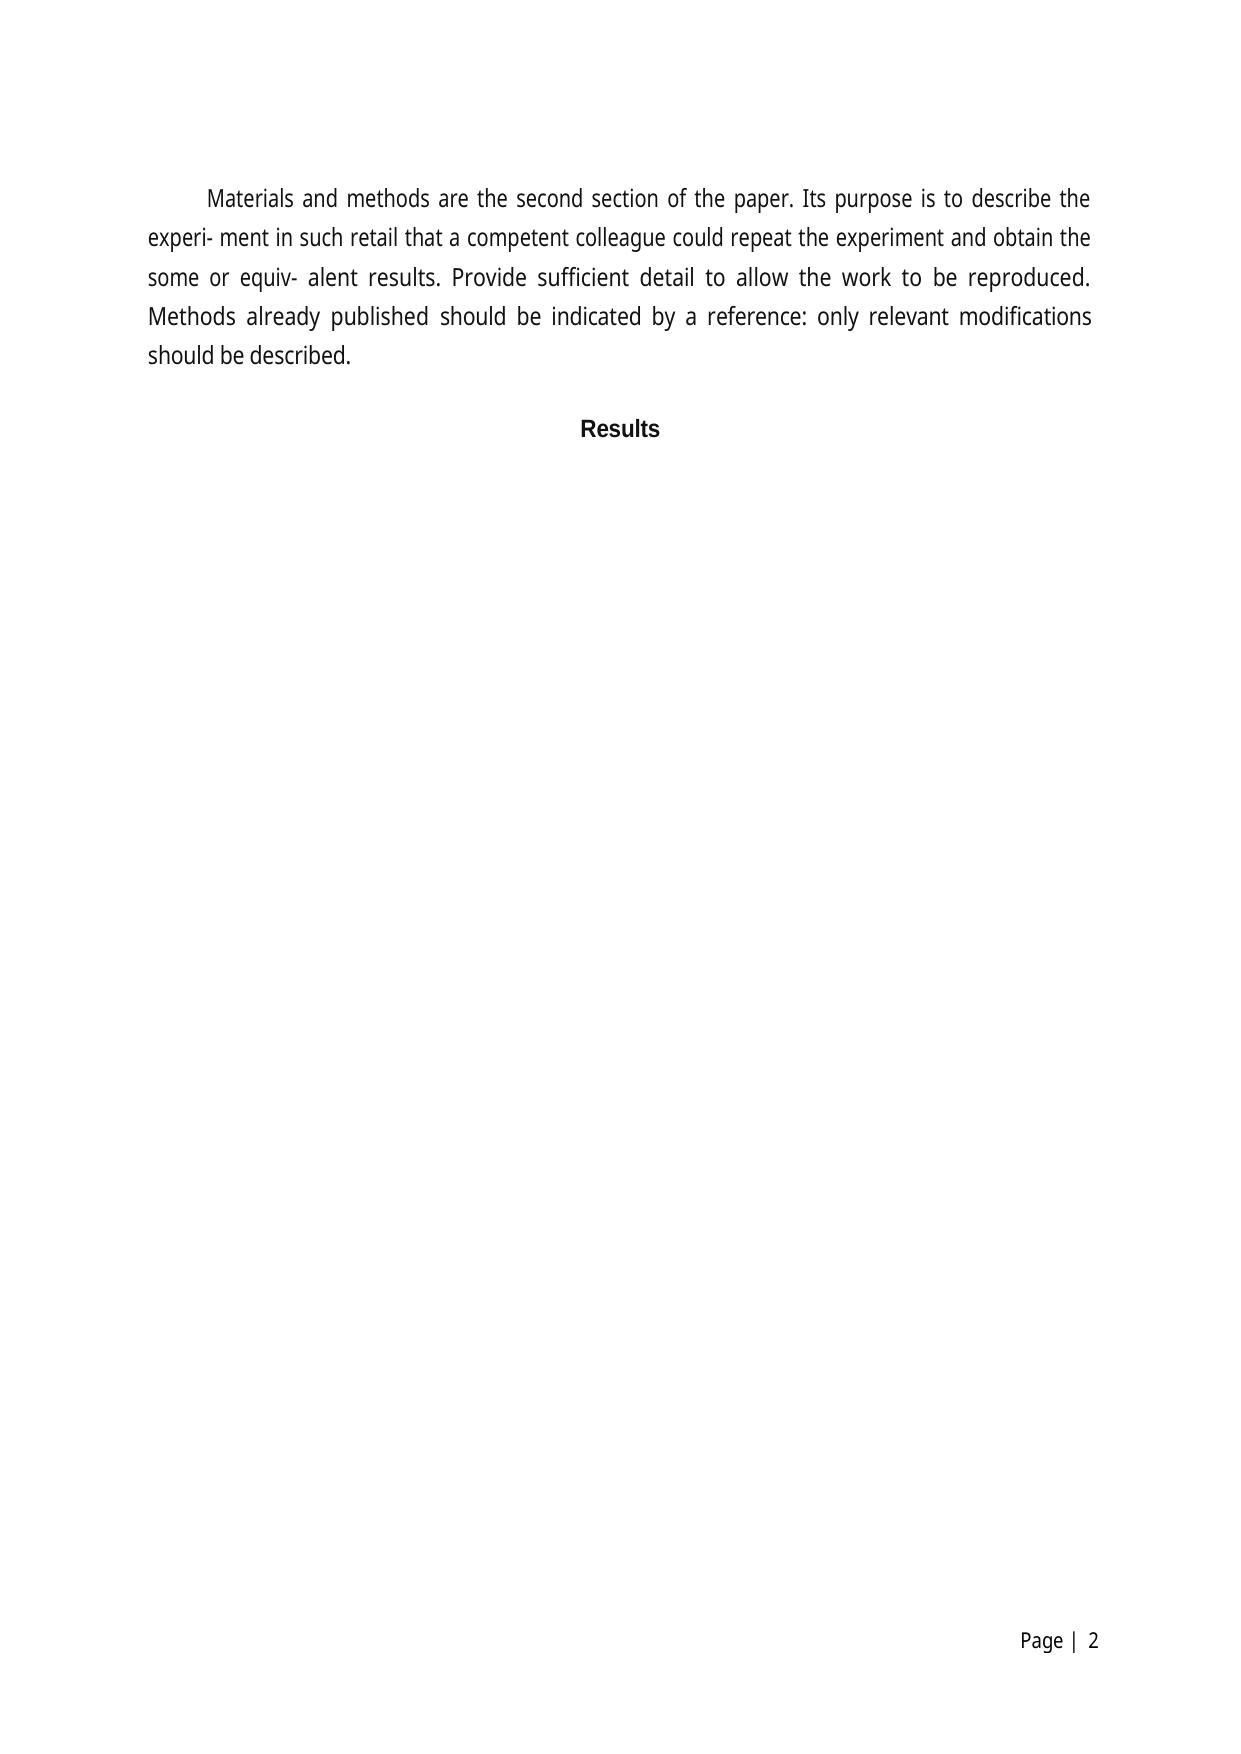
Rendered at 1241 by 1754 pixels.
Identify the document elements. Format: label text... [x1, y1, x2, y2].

subtitle Results [136, 414, 1105, 443]
text Materials and methods are the second section of the paper. Its purpose is to describe the experi- ment in such retail that a competent colleague could repeat the experiment and obtain the some or equiv- alent results. Provide sufficient detail to allow the work to be reproduced. Methods already published should be indicated by a reference: only relevant modifications should be described. [148, 181, 1092, 372]
